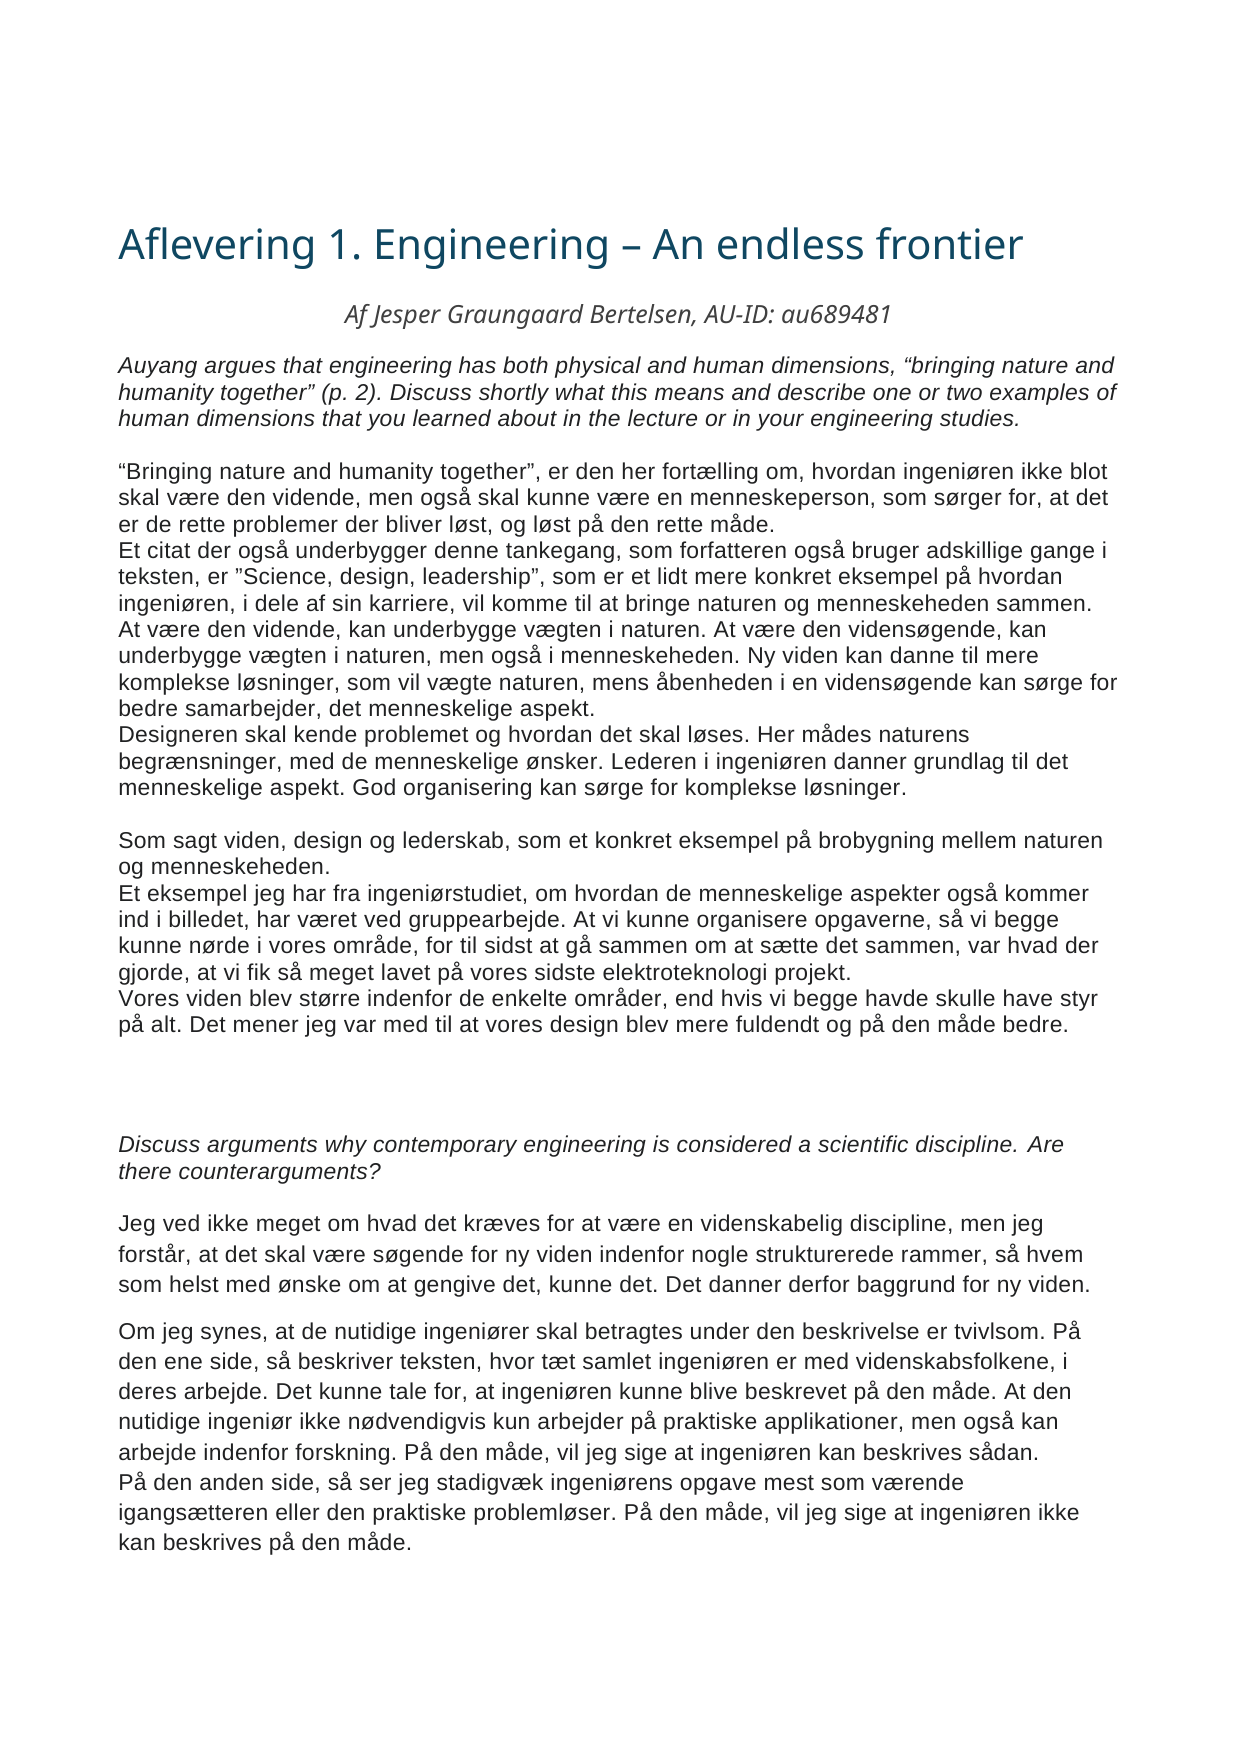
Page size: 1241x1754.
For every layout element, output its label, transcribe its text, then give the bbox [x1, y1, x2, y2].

text “Bringing nature and humanity together”, er den her fortælling om, hvordan ingeniøren ikke blot skal være den vidende, men også skal kunne være en menneskeperson, som sørger for, at det er de rette problemer der bliver løst, og løst på den rette måde. [118, 458, 1122, 537]
text Som sagt viden, design og lederskab, som et konkret eksempel på brobygning mellem naturen og menneskeheden. [118, 827, 1122, 879]
text Jeg ved ikke meget om hvad det kræves for at være en videnskabelig discipline, men jeg forstår, at det skal være søgende for ny viden indenfor nogle strukturerede rammer, så hvem som helst med ønske om at gengive det, kunne det. Det danner derfor baggrund for ny viden. [118, 1210, 1122, 1297]
text Designeren skal kende problemet og hvordan det skal løses. Her mådes naturens begrænsninger, med de menneskelige ønsker. Lederen i ingeniøren danner grundlag til det menneskelige aspekt. God organisering kan sørge for komplekse løsninger. [118, 721, 1122, 800]
text Et eksempel jeg har fra ingeniørstudiet, om hvordan de menneskelige aspekter også kommer ind i billedet, har været ved gruppearbejde. At vi kunne organisere opgaverne, så vi begge kunne nørde i vores område, for til sidst at gå sammen om at sætte det sammen, var hvad der gjorde, at vi fik så meget lavet på vores sidste elektroteknologi projekt. [118, 879, 1122, 985]
text Af Jesper Graungaard Bertelsen, AU-ID: au689481 [118, 297, 1122, 331]
text Auyang argues that engineering has both physical and human dimensions, “bringing nature and humanity together” (p. 2). Discuss shortly what this means and describe one or two examples of human dimensions that you learned about in the lecture or in your engineering studies. [118, 352, 1122, 431]
subtitle Aflevering 1. Engineering – An endless frontier [118, 215, 1122, 271]
text Et citat der også underbygger denne tankegang, som forfatteren også bruger adskillige gange i teksten, er ”Science, design, leadership”, som er et lidt mere konkret eksempel på hvordan ingeniøren, i dele af sin karriere, vil komme til at bringe naturen og menneskeheden sammen. [118, 537, 1122, 616]
text At være den vidende, kan underbygge vægten i naturen. At være den vidensøgende, kan underbygge vægten i naturen, men også i menneskeheden. Ny viden kan danne til mere komplekse løsninger, som vil vægte naturen, mens åbenheden i en vidensøgende kan sørge for bedre samarbejder, det menneskelige aspekt. [118, 616, 1122, 721]
text Discuss arguments why contemporary engineering is considered a scientific discipline. Are there counterarguments? [118, 1131, 1122, 1184]
text Om jeg synes, at de nutidige ingeniører skal betragtes under den beskrivelse er tvivlsom. På den ene side, så beskriver teksten, hvor tæt samlet ingeniøren er med videnskabsfolkene, i deres arbejde. Det kunne tale for, at ingeniøren kunne blive beskrevet på den måde. At den nutidige ingeniør ikke nødvendigvis kun arbejder på praktiske applikationer, men også kan arbejde indenfor forskning. På den måde, vil jeg sige at ingeniøren kan beskrives sådan. På den anden side, så ser jeg stadigvæk ingeniørens opgave mest som værende igangsætteren eller den praktiske problemløser. På den måde, vil jeg sige at ingeniøren ikke kan beskrives på den måde. [118, 1318, 1122, 1556]
text Vores viden blev større indenfor de enkelte områder, end hvis vi begge havde skulle have styr på alt. Det mener jeg var med til at vores design blev mere fuldendt og på den måde bedre. [118, 985, 1122, 1038]
